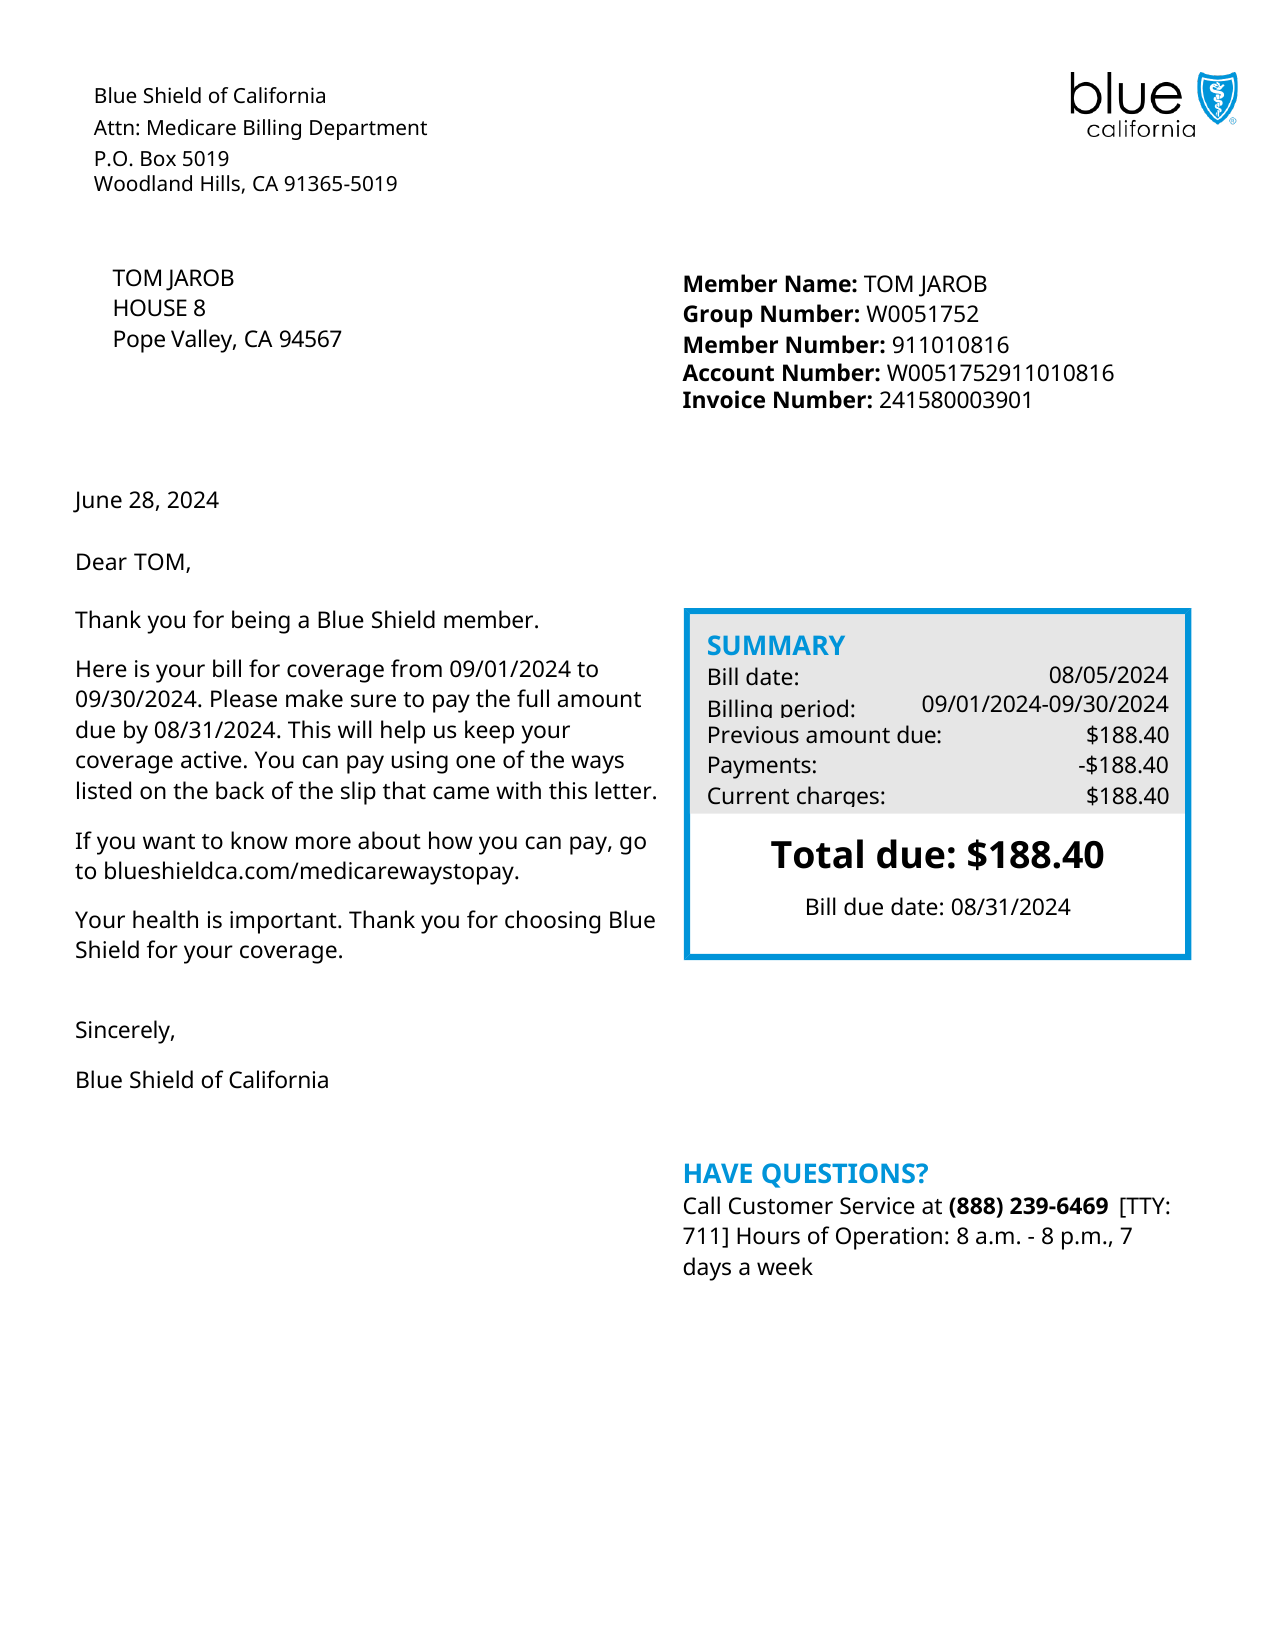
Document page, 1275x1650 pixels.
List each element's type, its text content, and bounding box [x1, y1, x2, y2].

text Member Name: TOM JAROB [682, 267, 1253, 298]
text TOM JAROB [112, 264, 656, 292]
text Invoice Number: 241580003901 [682, 387, 1253, 414]
text Blue Shield of California [94, 83, 656, 109]
text Woodland Hills, CA 91365-5019 [94, 172, 656, 197]
text P.O. Box 5019 [94, 146, 656, 172]
text Pope Valley, CA 94567 [112, 322, 656, 353]
text HAVE QUESTIONS? [682, 1157, 1256, 1190]
text Here is your bill for coverage from 09/01/2024 to 09/30/2024. Please make sure to pay the full amount due by 08/31/2024. This will help us keep your coverage active. You can pay using one of the ways listed on the back of the slip that came with this letter. [75, 653, 667, 806]
text Thank you for being a Blue Shield member. [75, 606, 667, 634]
text Call Customer Service at (888) 239-6469 [TTY: 711] Hours of Operation: 8 a.m. - 8 p.m., 7 days a week [682, 1190, 1174, 1282]
text Blue Shield of California [75, 1064, 667, 1095]
picture [1211, 80, 1223, 108]
text June 28, 2024 [75, 484, 637, 516]
text Attn: Medicare Billing Department [94, 115, 656, 140]
text HOUSE 8 [112, 292, 656, 322]
picture [1070, 72, 1238, 137]
text Member Number: 911010816 [682, 329, 1253, 359]
text Your health is important. Thank you for choosing Blue Shield for your coverage. [75, 904, 667, 966]
text If you want to know more about how you can pay, go to blueshieldca.com/medicarewaystopay. [75, 824, 662, 886]
text Sincerely, [75, 1014, 667, 1045]
text Group Number: W0051752 [682, 298, 1253, 329]
text Dear TOM, [75, 545, 287, 577]
text Account Number: W0051752911010816 [682, 359, 1253, 387]
